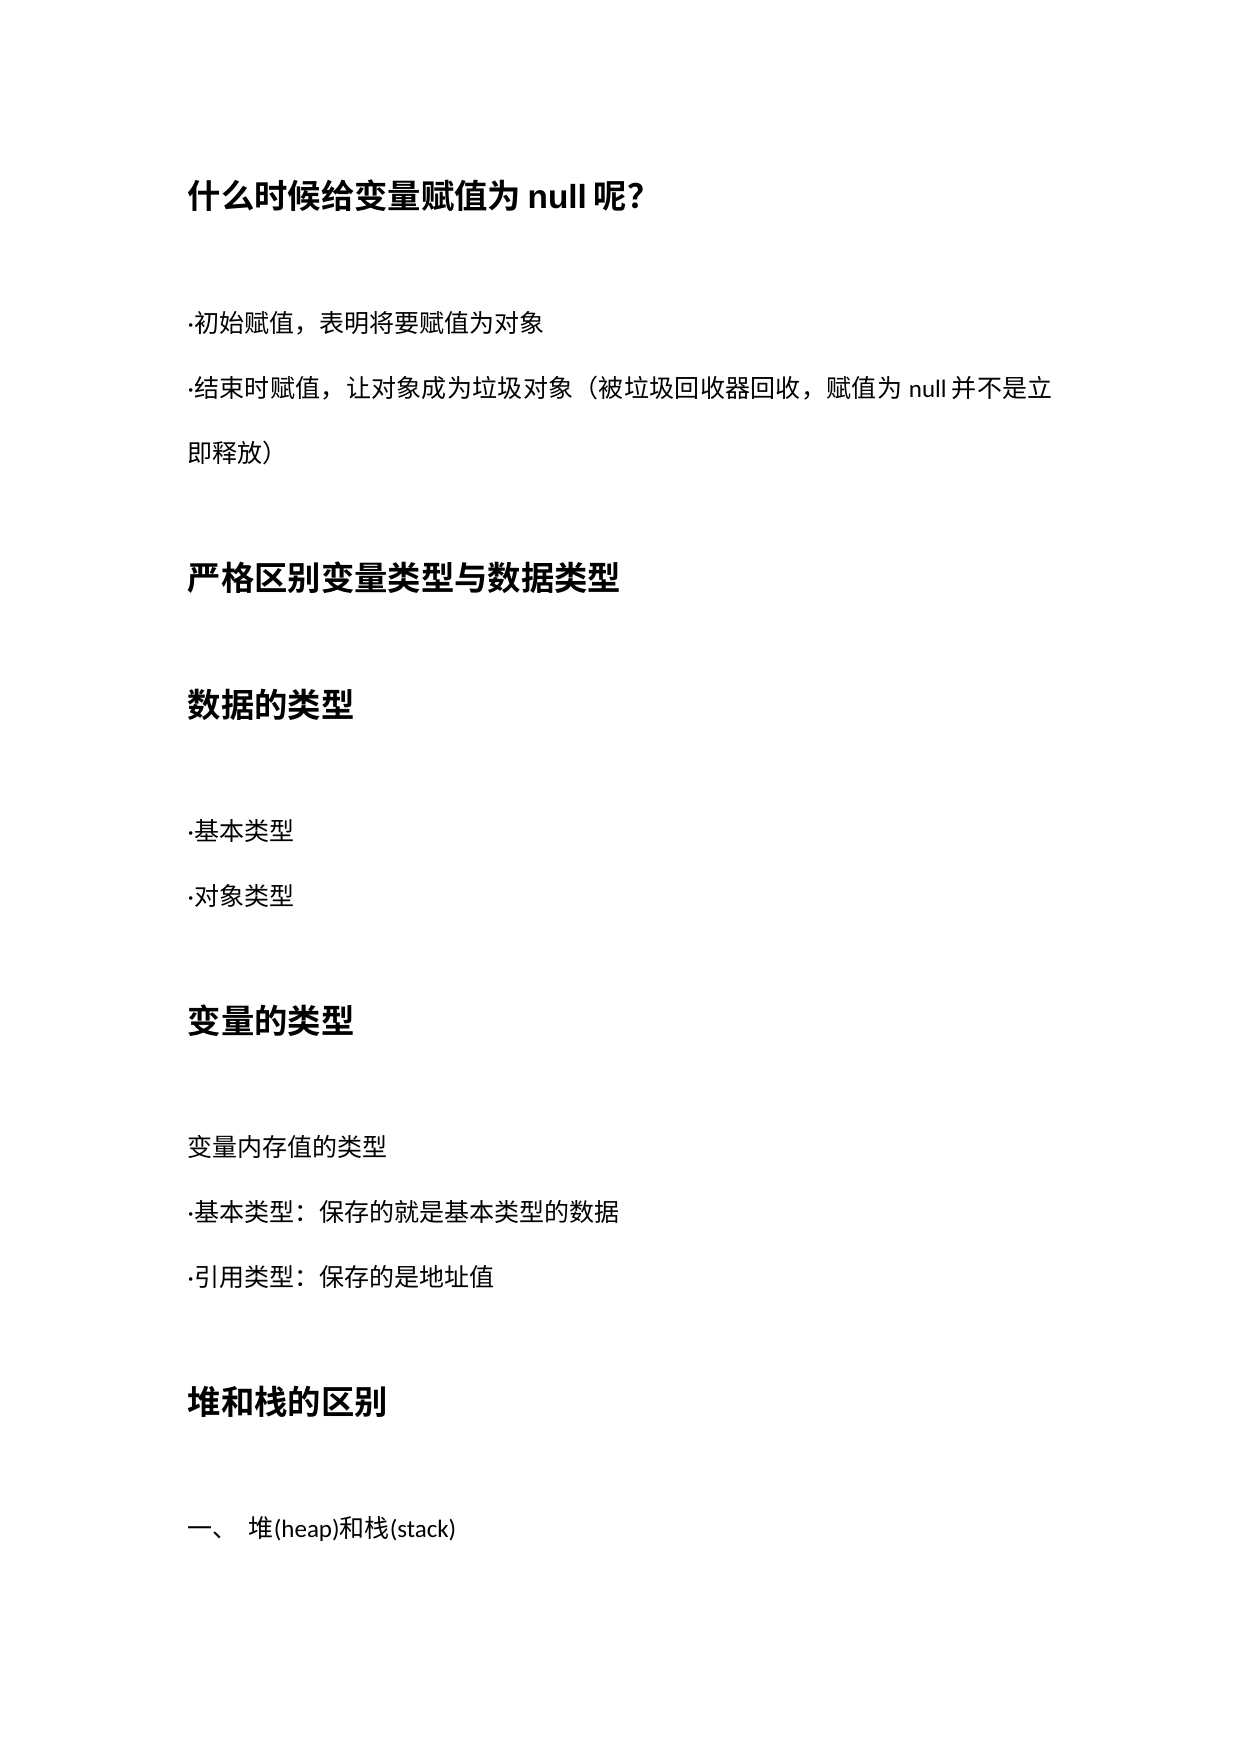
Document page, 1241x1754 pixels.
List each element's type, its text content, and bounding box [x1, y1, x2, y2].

text ·基本类型：保存的就是基本类型的数据 [187, 1178, 1053, 1243]
text ·引用类型：保存的是地址值 [187, 1243, 1053, 1308]
text ·初始赋值，表明将要赋值为对象 [187, 289, 1053, 354]
subtitle 数据的类型 [187, 670, 1053, 735]
text ·基本类型 [187, 797, 1053, 862]
text ·结束时赋值，让对象成为垃圾对象（被垃圾回收器回收，赋值为null并不是立即释放） [187, 354, 1053, 484]
text ·对象类型 [187, 862, 1053, 927]
subtitle 堆和栈的区别 [187, 1368, 1053, 1433]
text 变量内存值的类型 [187, 1113, 1053, 1178]
subtitle 变量的类型 [187, 986, 1053, 1051]
subtitle 严格区别变量类型与数据类型 [187, 543, 1053, 608]
subtitle 什么时候给变量赋值为null呢？ [187, 162, 1053, 227]
text 一、 堆(heap)和栈(stack) [187, 1494, 1053, 1559]
